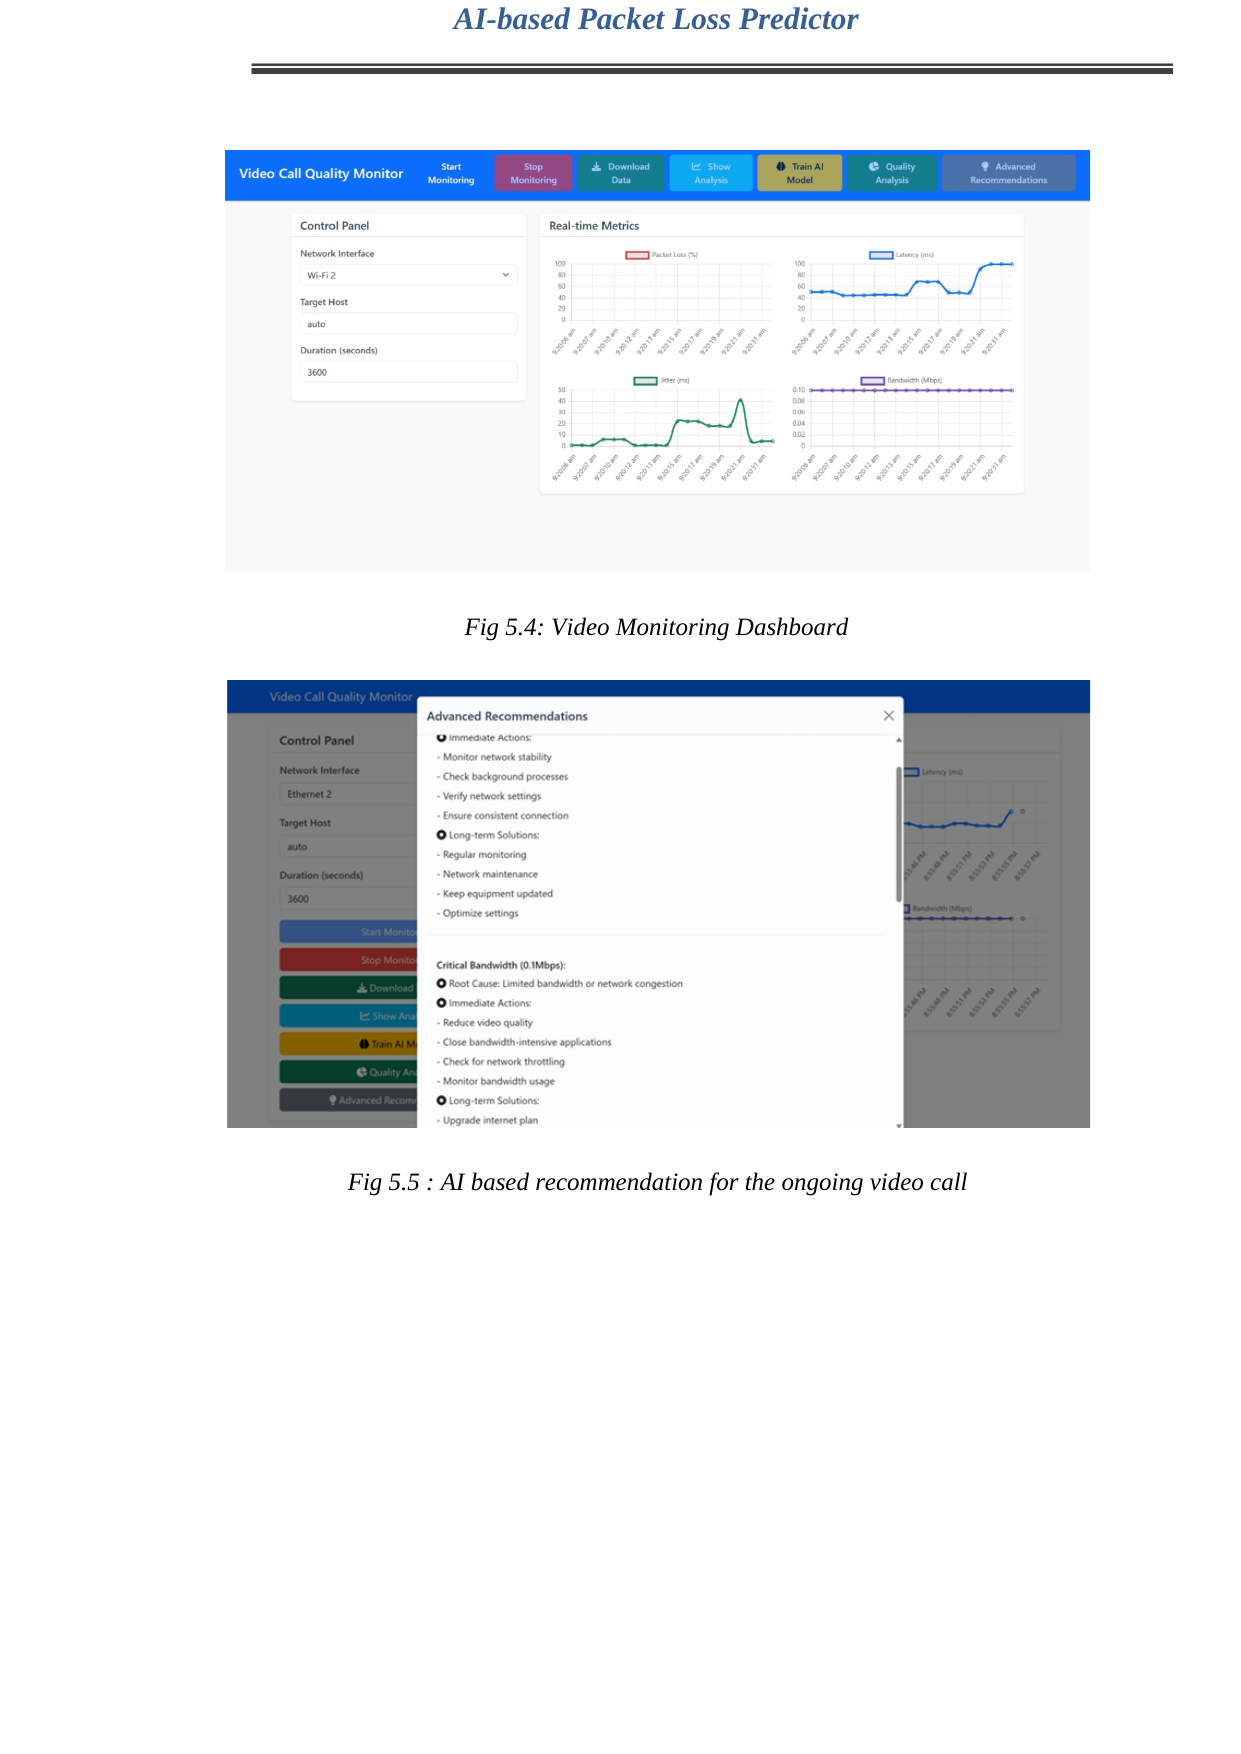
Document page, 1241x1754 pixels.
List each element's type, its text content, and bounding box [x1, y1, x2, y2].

text Fig 5.4: Video Monitoring Dashboard [225, 612, 1090, 641]
text Fig 5.5 : AI based recommendation for the ongoing video call [225, 1167, 1090, 1196]
picture [225, 680, 1091, 1128]
picture [225, 150, 1091, 573]
picture [249, 61, 1175, 76]
